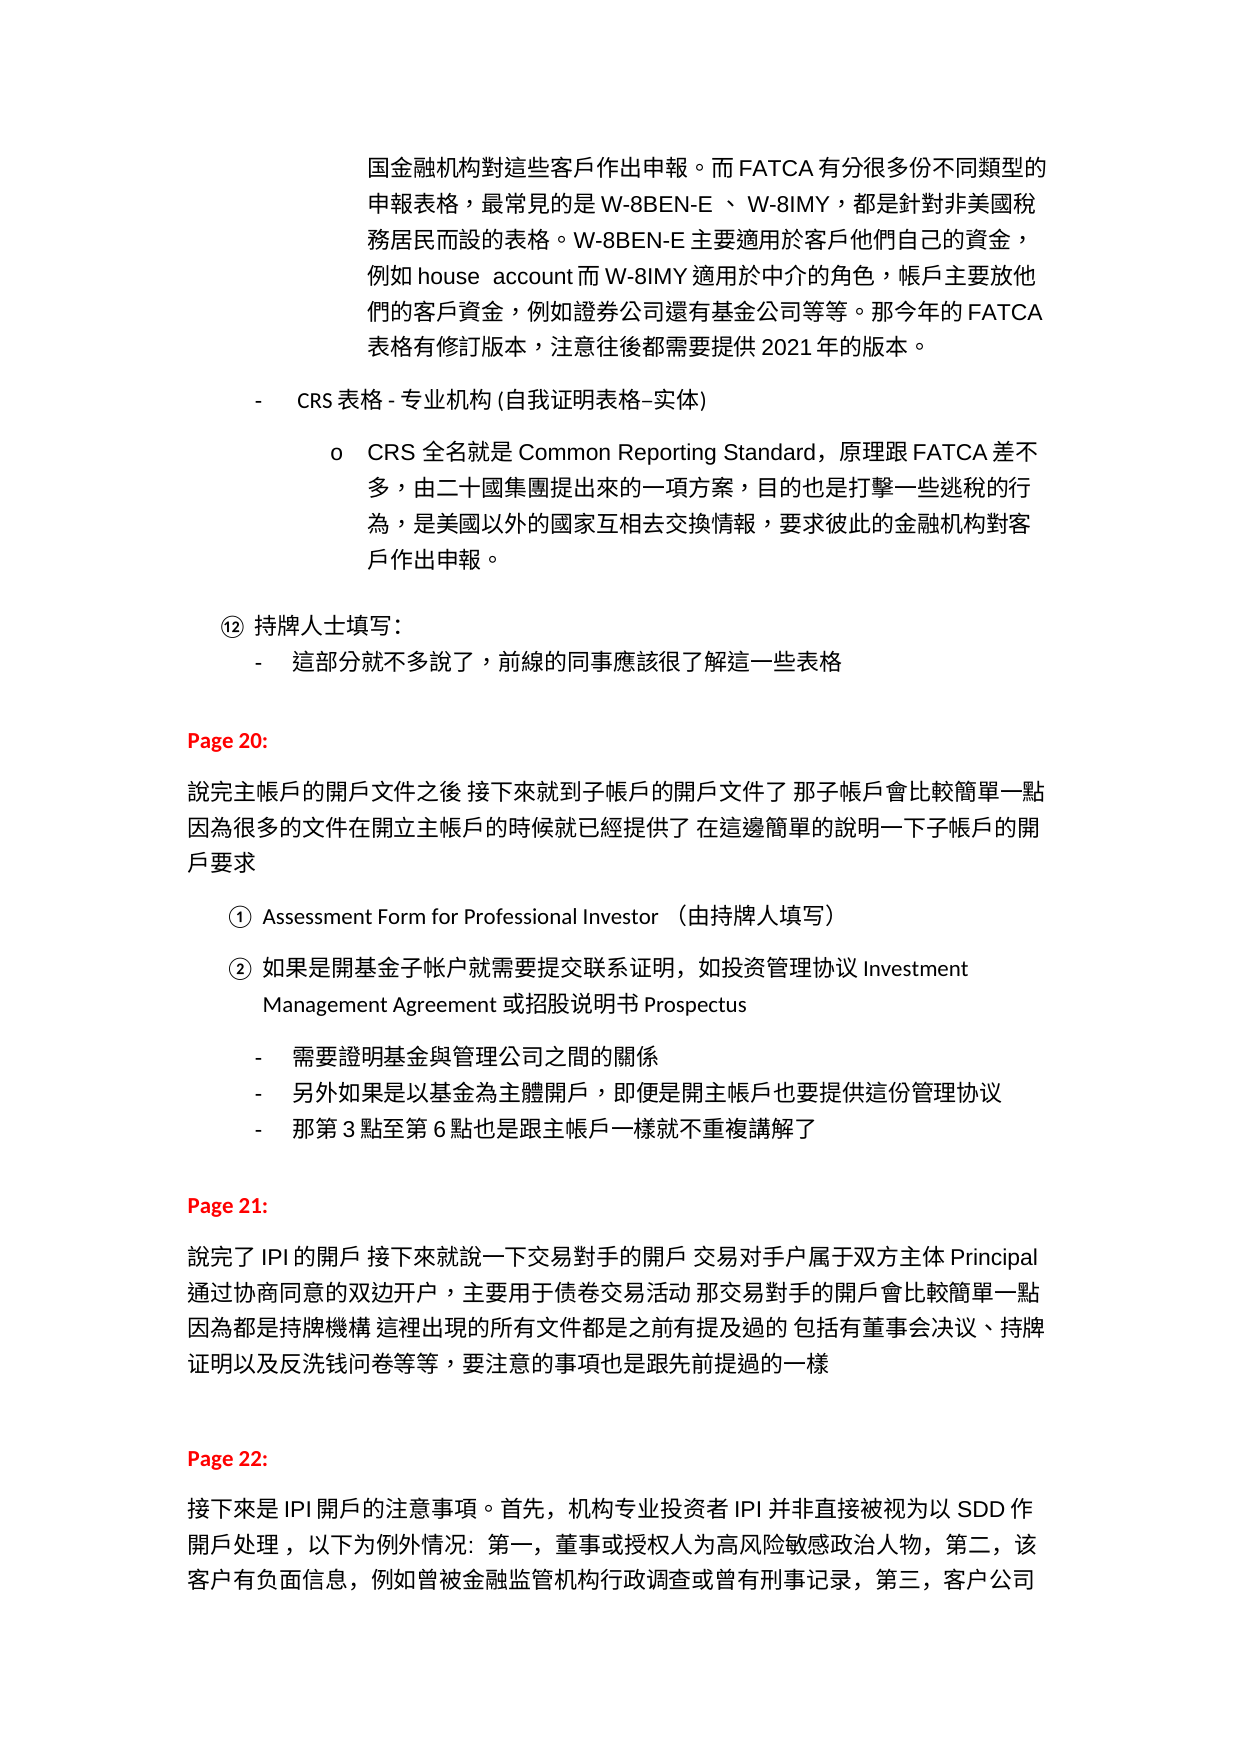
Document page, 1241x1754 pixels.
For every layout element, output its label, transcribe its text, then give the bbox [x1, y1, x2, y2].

list 需要證明基金與管理公司之間的關係 [254, 1038, 1053, 1072]
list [329, 150, 1053, 362]
text Page 20: [187, 727, 1053, 755]
list CRS 全名就是Common Reporting Standard，原理跟FATCA差不多，由二十國集團提出來的一項方案，目的也是打擊一些逃稅的行為，是美國以外的國家互相去交換情報，要求彼此的金融机构對客戶作出申報。 [329, 434, 1053, 575]
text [187, 1491, 1053, 1596]
list Assessment Form for Professional Investor （由持牌人填写） [225, 898, 1053, 931]
list 那第3點至第6點也是跟主帳戶一樣就不重複講解了 [254, 1110, 1053, 1144]
list 另外如果是以基金為主體開戶，即便是開主帳戶也要提供這份管理协议 [254, 1074, 1053, 1108]
text Page 22: [187, 1444, 1053, 1472]
text 說完了IPI的開戶 接下來就說一下交易對手的開戶 交易对手户属于双方主体Principal通过协商同意的双边开户，主要用于债卷交易活动 那交易對手的開戶會比較簡單一點 因為都是持牌機構 這裡出現的所有文件都是之前有提及過的 包括有董事会决议、持牌证明以及反洗钱问卷等等，要注意的事項也是跟先前提過的一樣 [187, 1239, 1053, 1379]
list 如果是開基金子帐户就需要提交联系证明，如投资管理协议Investment Management Agreement或招股说明书Prospectus [225, 950, 1053, 1019]
text Page 21: [187, 1191, 1053, 1219]
list CRS表格 - 专业机构 (自我证明表格–实体) [254, 382, 1053, 415]
list 這部分就不多說了，前線的同事應該很了解這一些表格 [254, 644, 1053, 677]
text 說完主帳戶的開戶文件之後 接下來就到子帳戶的開戶文件了 那子帳戶會比較簡單一點 因為很多的文件在開立主帳戶的時候就已經提供了 在這邊簡單的說明一下子帳戶的開戶要求 [187, 773, 1053, 878]
list 持牌人士填写： [217, 608, 1053, 641]
